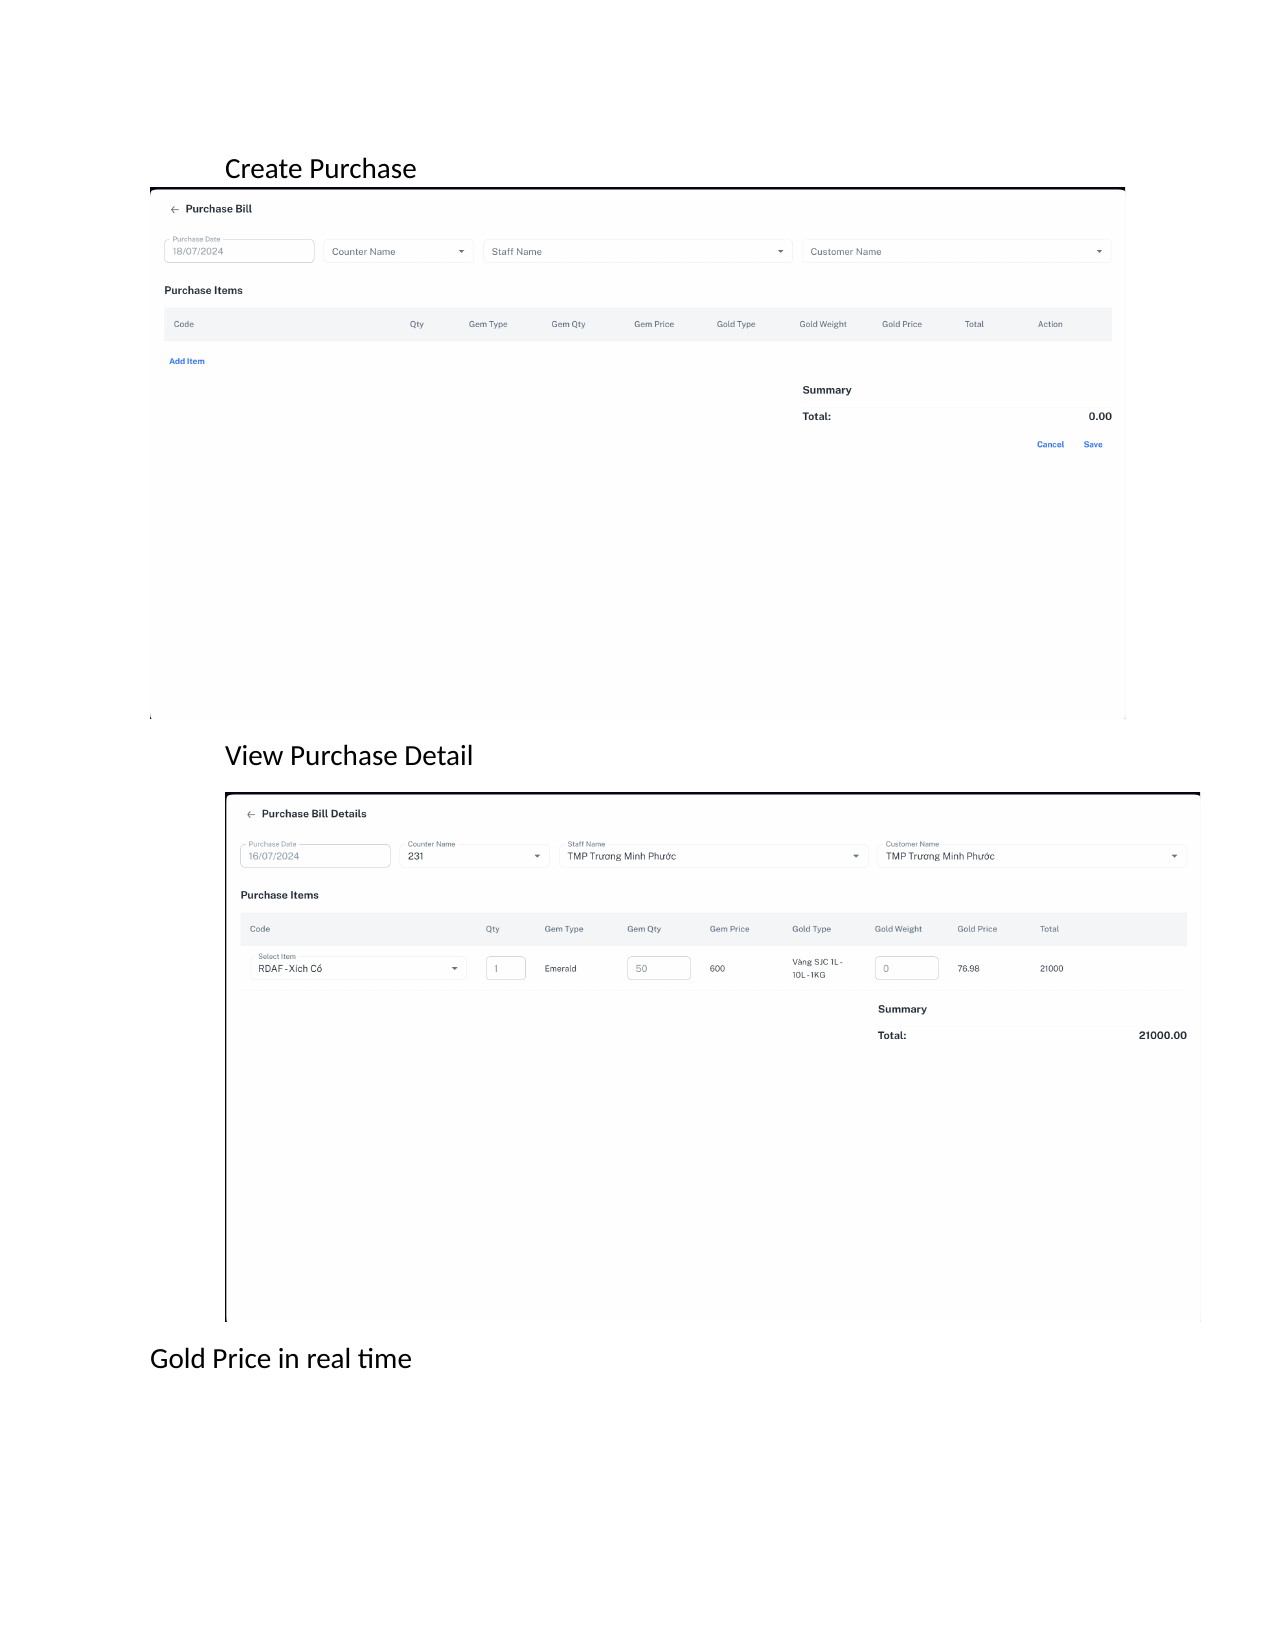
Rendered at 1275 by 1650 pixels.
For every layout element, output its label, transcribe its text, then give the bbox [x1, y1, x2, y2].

text View Purchase Detail [150, 737, 1125, 773]
text Gold Price in real time [150, 1341, 1125, 1376]
text Create Purchase [150, 150, 1125, 187]
picture [150, 187, 1125, 719]
picture [225, 792, 1200, 1322]
